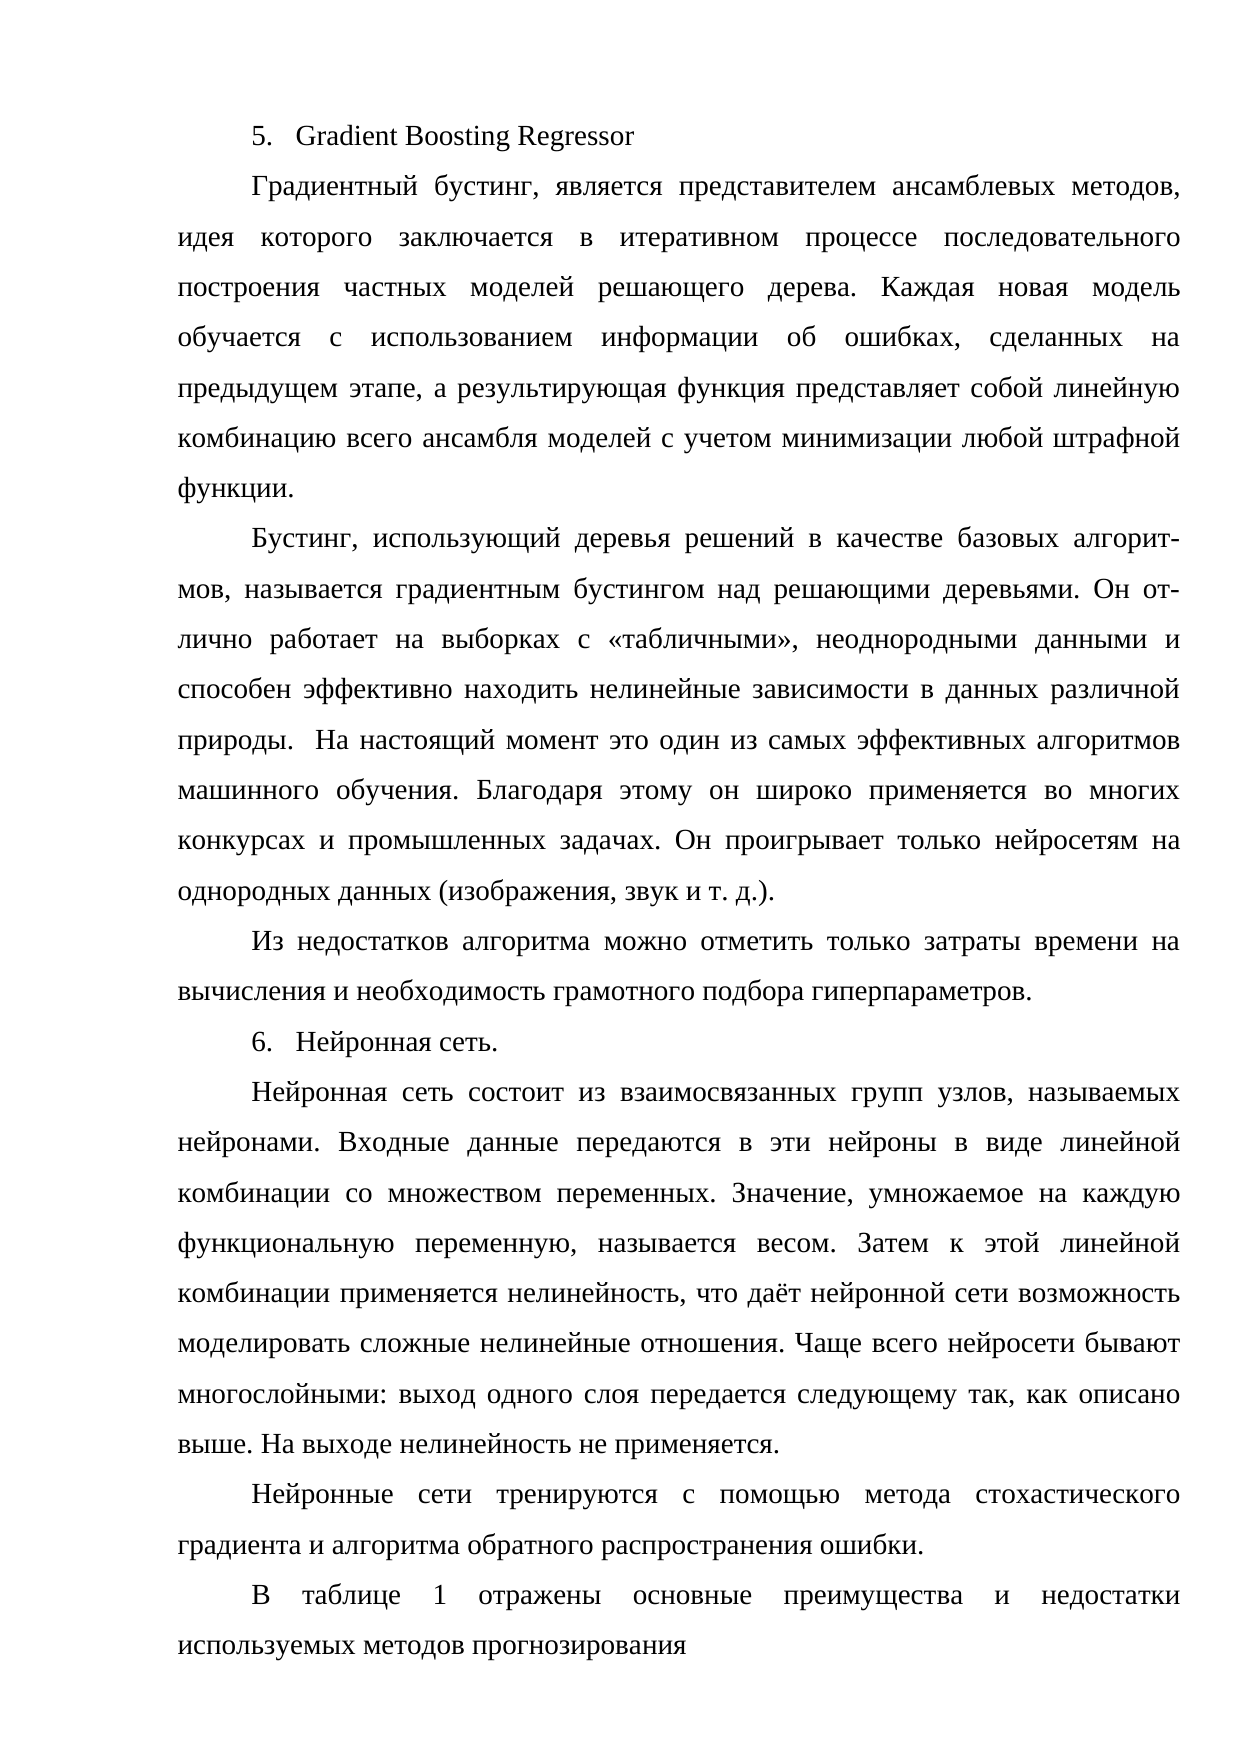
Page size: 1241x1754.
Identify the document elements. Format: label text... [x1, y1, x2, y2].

list Из недостатков алгоритма можно отметить только затраты времени на вычисления и необходимость грамотного подбора гиперпараметров. [177, 923, 1181, 1007]
list Бустинг, использующий деревья решений в качестве базовых алгорит-мов, называется градиентным бустингом над решающими деревьями. Он от-лично работает на выборках с «табличными», неоднородными данными и способен эффективно находить нелинейные зависимости в данных различной природы. На настоящий момент это один из самых эффективных алгоритмов машинного обучения. Благодаря этому он широко применяется во многих конкурсах и промышленных задачах. Он проигрывает только нейросетям на однородных данных (изображения, звук и т. д.). [177, 521, 1181, 906]
list Нейронная сеть состоит из взаимосвязанных групп узлов, называемых нейронами. Входные данные передаются в эти нейроны в виде линейной комбинации со множеством переменных. Значение, умножаемое на каждую функциональную переменную, называется весом. Затем к этой линейной комбинации применяется нелинейность, что даёт нейронной сети возможность моделировать сложные нелинейные отношения. Чаще всего нейросети бывают многослойными: выход одного слоя передается следующему так, как описано выше. На выходе нелинейность не применяется. [177, 1074, 1181, 1460]
list Градиентный бустинг, является представителем ансамблевых методов, идея которого заключается в итеративном процессе последовательного построения частных моделей решающего дерева. Каждая новая модель обучается с использованием информации об ошибках, сделанных на предыдущем этапе, а результирующая функция представляет собой линейную комбинацию всего ансамбля моделей с учетом минимизации любой штрафной функции. [177, 168, 1181, 504]
list Нейронные сети тренируются с помощью метода стохастического градиента и алгоритма обратного распространения ошибки. [177, 1477, 1181, 1560]
list 5. Gradient Boosting Regressor [177, 118, 1181, 152]
list Нейронная сеть. [177, 1024, 1181, 1057]
list В таблице 1 отражены основные преимущества и недостатки используемых методов прогнозирования [177, 1577, 1181, 1661]
